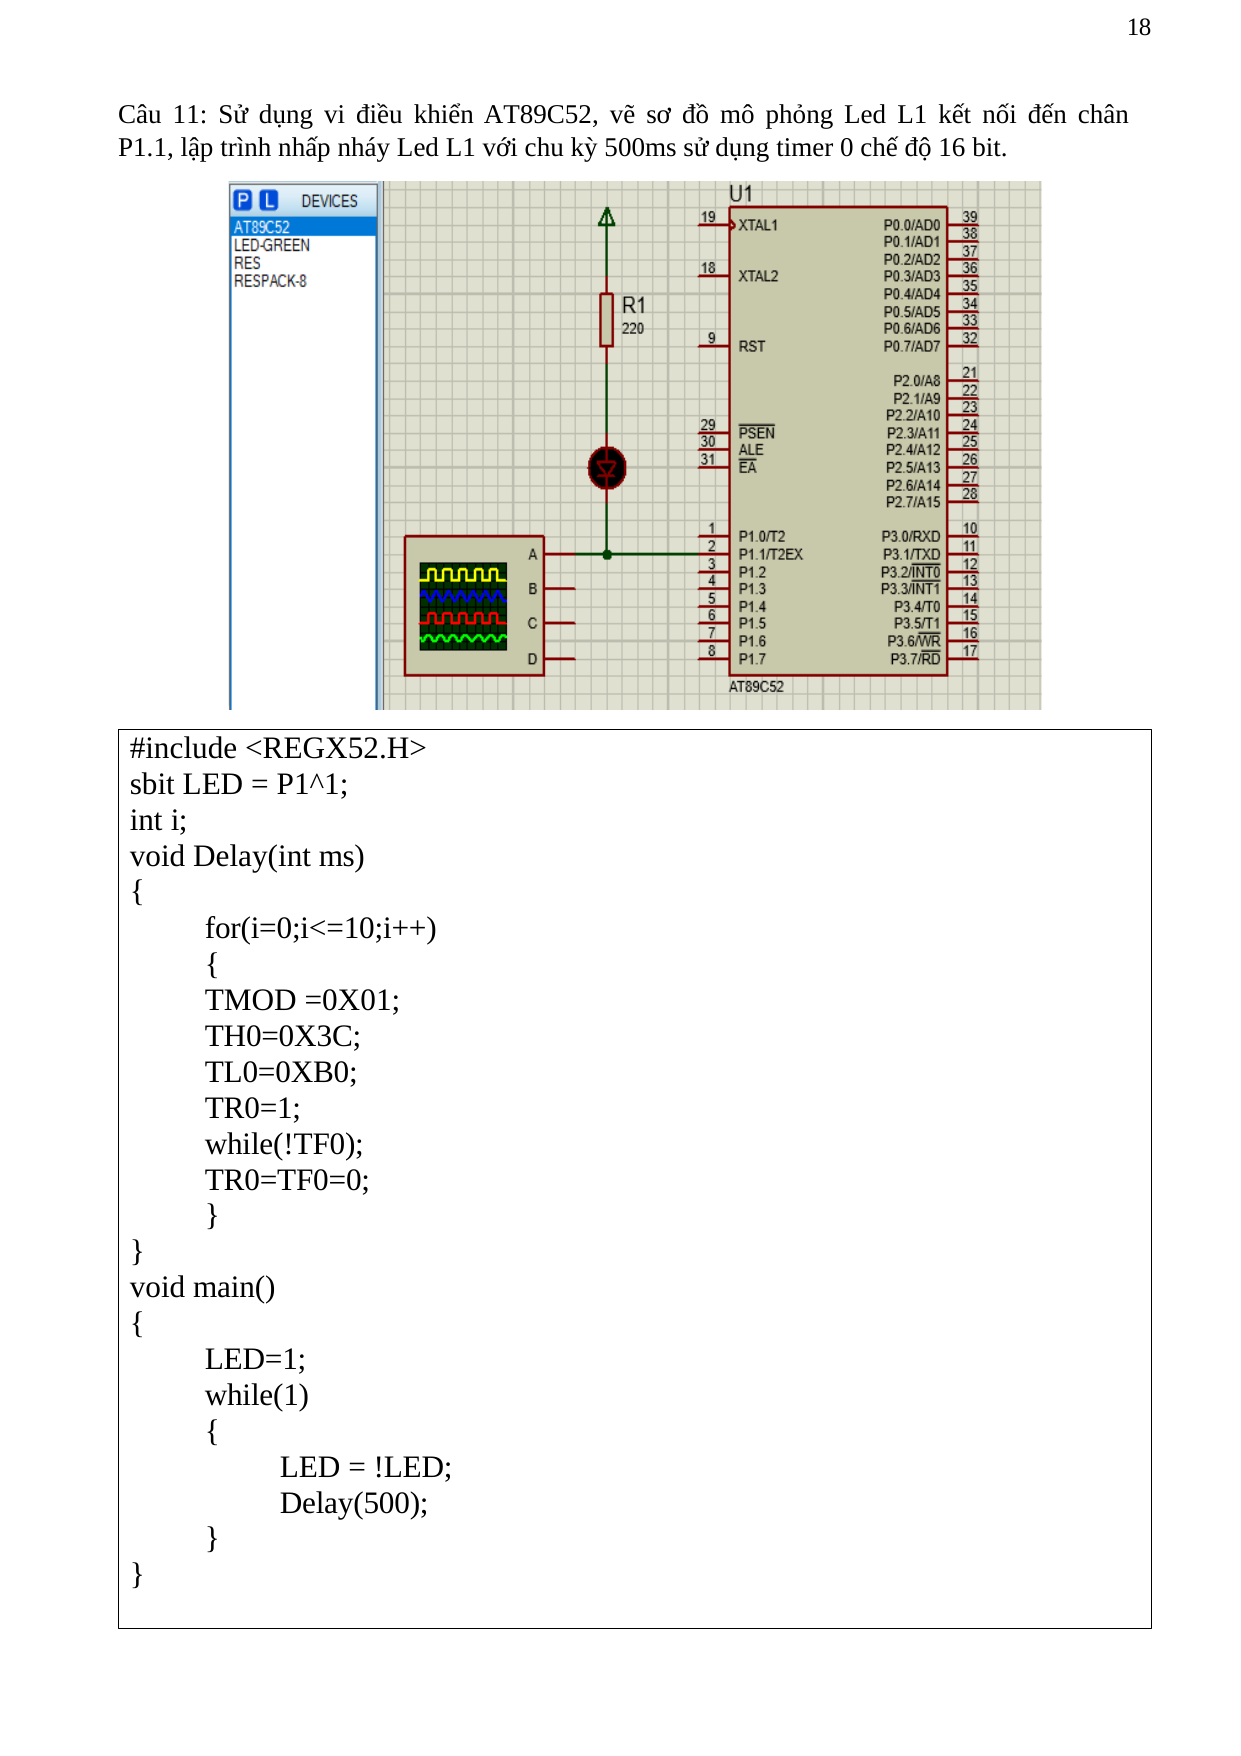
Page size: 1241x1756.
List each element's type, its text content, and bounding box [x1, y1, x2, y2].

picture [228, 181, 1042, 710]
text Câu 11: Sử dụng vi điều khiển AT89C52, vẽ sơ đồ mô phỏng Led L1 kết nối đến chân P1.1, lập trình nhấp nháy Led L1 với chu kỳ 500ms sử dụng timer 0 chế độ 16 bit. [118, 98, 1163, 163]
